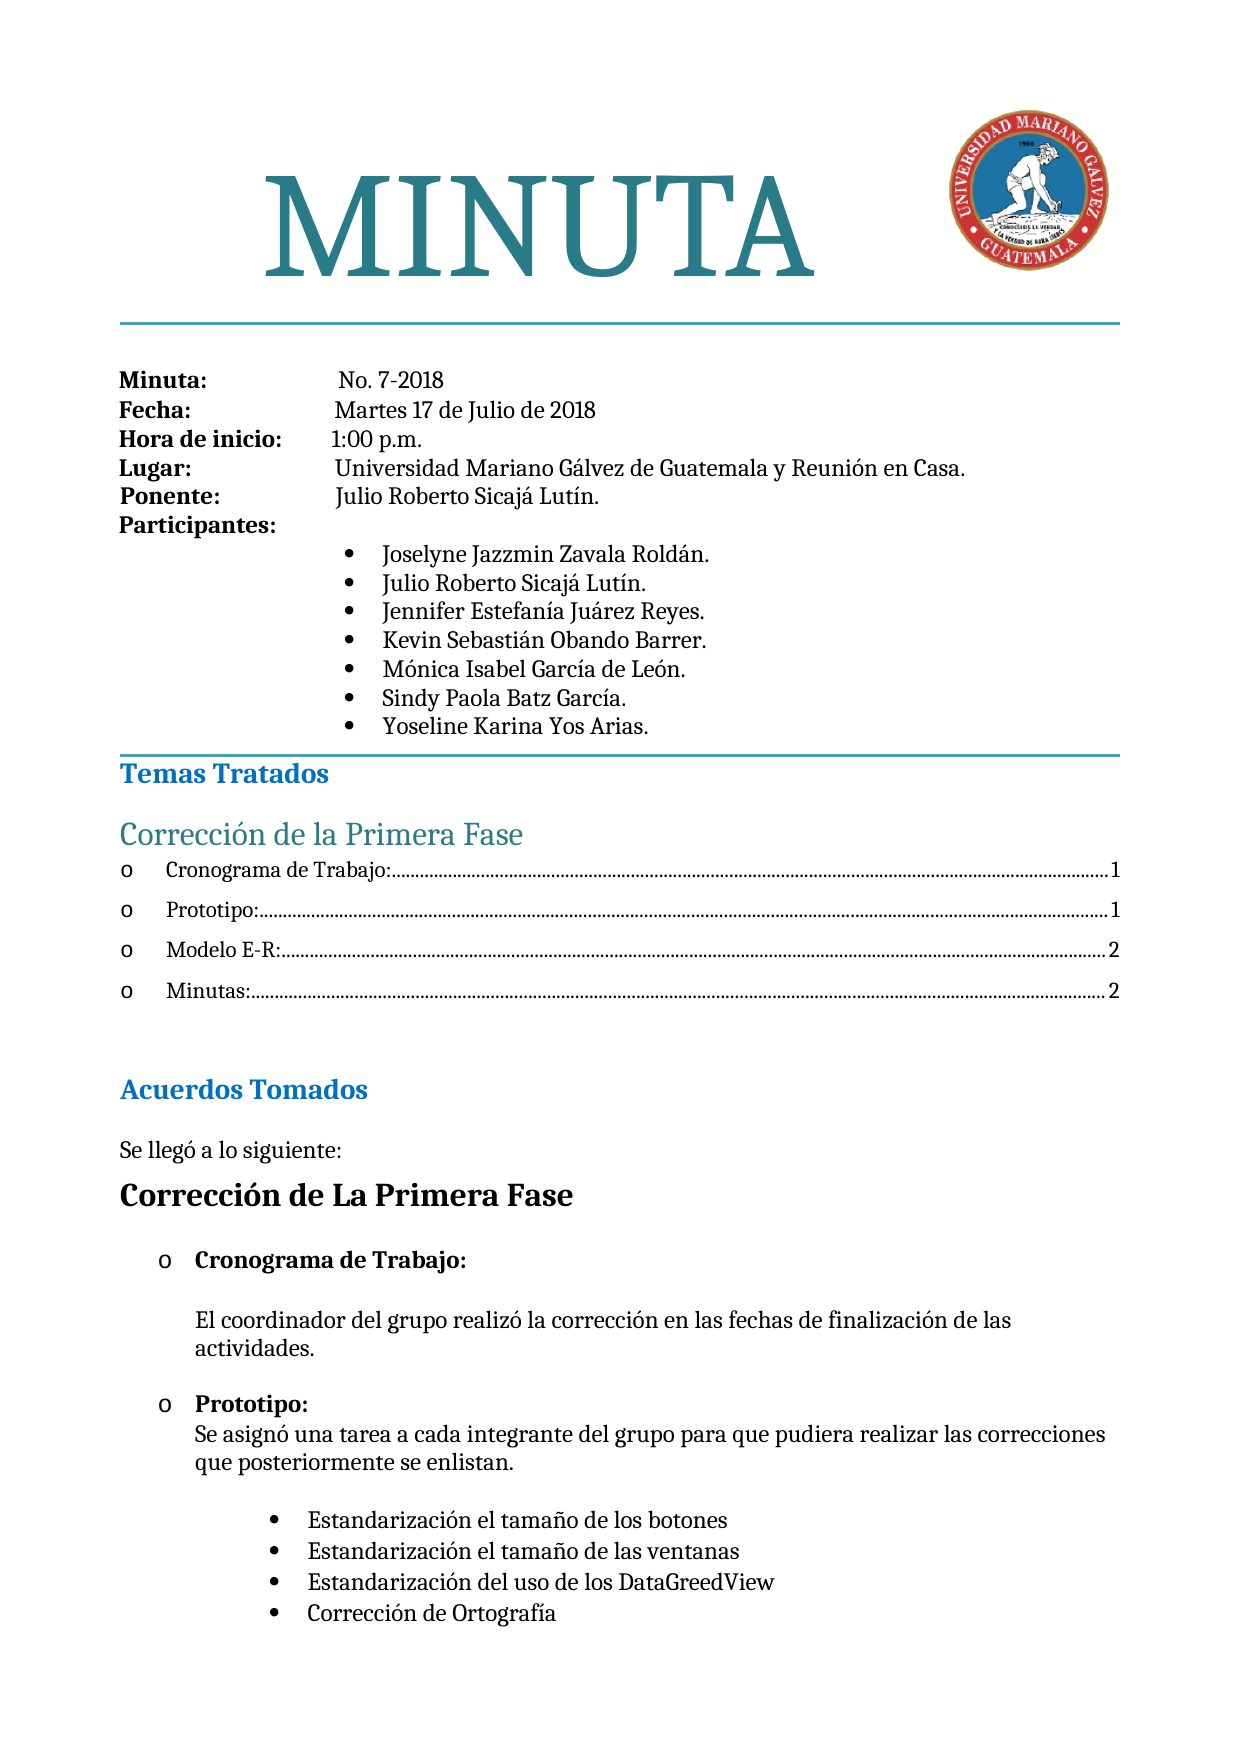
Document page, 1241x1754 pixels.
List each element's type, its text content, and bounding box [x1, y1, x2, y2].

text Lugar: Universidad Mariano Gálvez de Guatemala y Reunión en Casa. [118, 453, 1120, 482]
subtitle Cronograma de Trabajo: [157, 1246, 1120, 1276]
list Jennifer Estefanía Juárez Reyes. [345, 597, 1120, 626]
text Hora de inicio: 1:00 p.m. [118, 425, 1120, 453]
title MINUTA [120, 105, 1120, 322]
list Kevin Sebastián Obando Barrer. [345, 626, 1120, 655]
picture [937, 105, 1121, 277]
subtitle Prototipo: [157, 1389, 1120, 1419]
list Julio Roberto Sicajá Lutín. [345, 568, 1120, 597]
list Sindy Paola Batz García. [345, 683, 1120, 712]
list Joselyne Jazzmin Zavala Roldán. [345, 540, 1120, 568]
text Ponente: Julio Roberto Sicajá Lutín. [120, 482, 1120, 511]
list Se asignó una tarea a cada integrante del grupo para que pudiera realizar las correcciones que posteriormente se enlistan. [195, 1419, 1120, 1477]
text Participantes: [118, 511, 1120, 540]
subtitle Corrección de La Primera Fase [120, 1176, 1120, 1214]
list Mónica Isabel García de León. [345, 655, 1120, 683]
text Minuta: No. 7-2018 [118, 366, 1120, 394]
text El coordinador del grupo realizó la corrección en las fechas de finalización de las actividades. [195, 1306, 1120, 1389]
text Temas Tratados [120, 757, 1120, 791]
text Acuerdos Tomados [120, 1073, 1120, 1107]
list Estandarización el tamaño de las ventanas [270, 1537, 1120, 1566]
list Estandarización del uso de los DataGreedView [270, 1568, 1120, 1597]
list Corrección de Ortografía [270, 1599, 1120, 1628]
list Yoseline Karina Yos Arias. [345, 712, 1120, 741]
text Se llegó a lo siguiente: [120, 1136, 1120, 1164]
list Estandarización el tamaño de los botones [270, 1506, 1120, 1534]
text Fecha: Martes 17 de Julio de 2018 [118, 396, 1120, 425]
